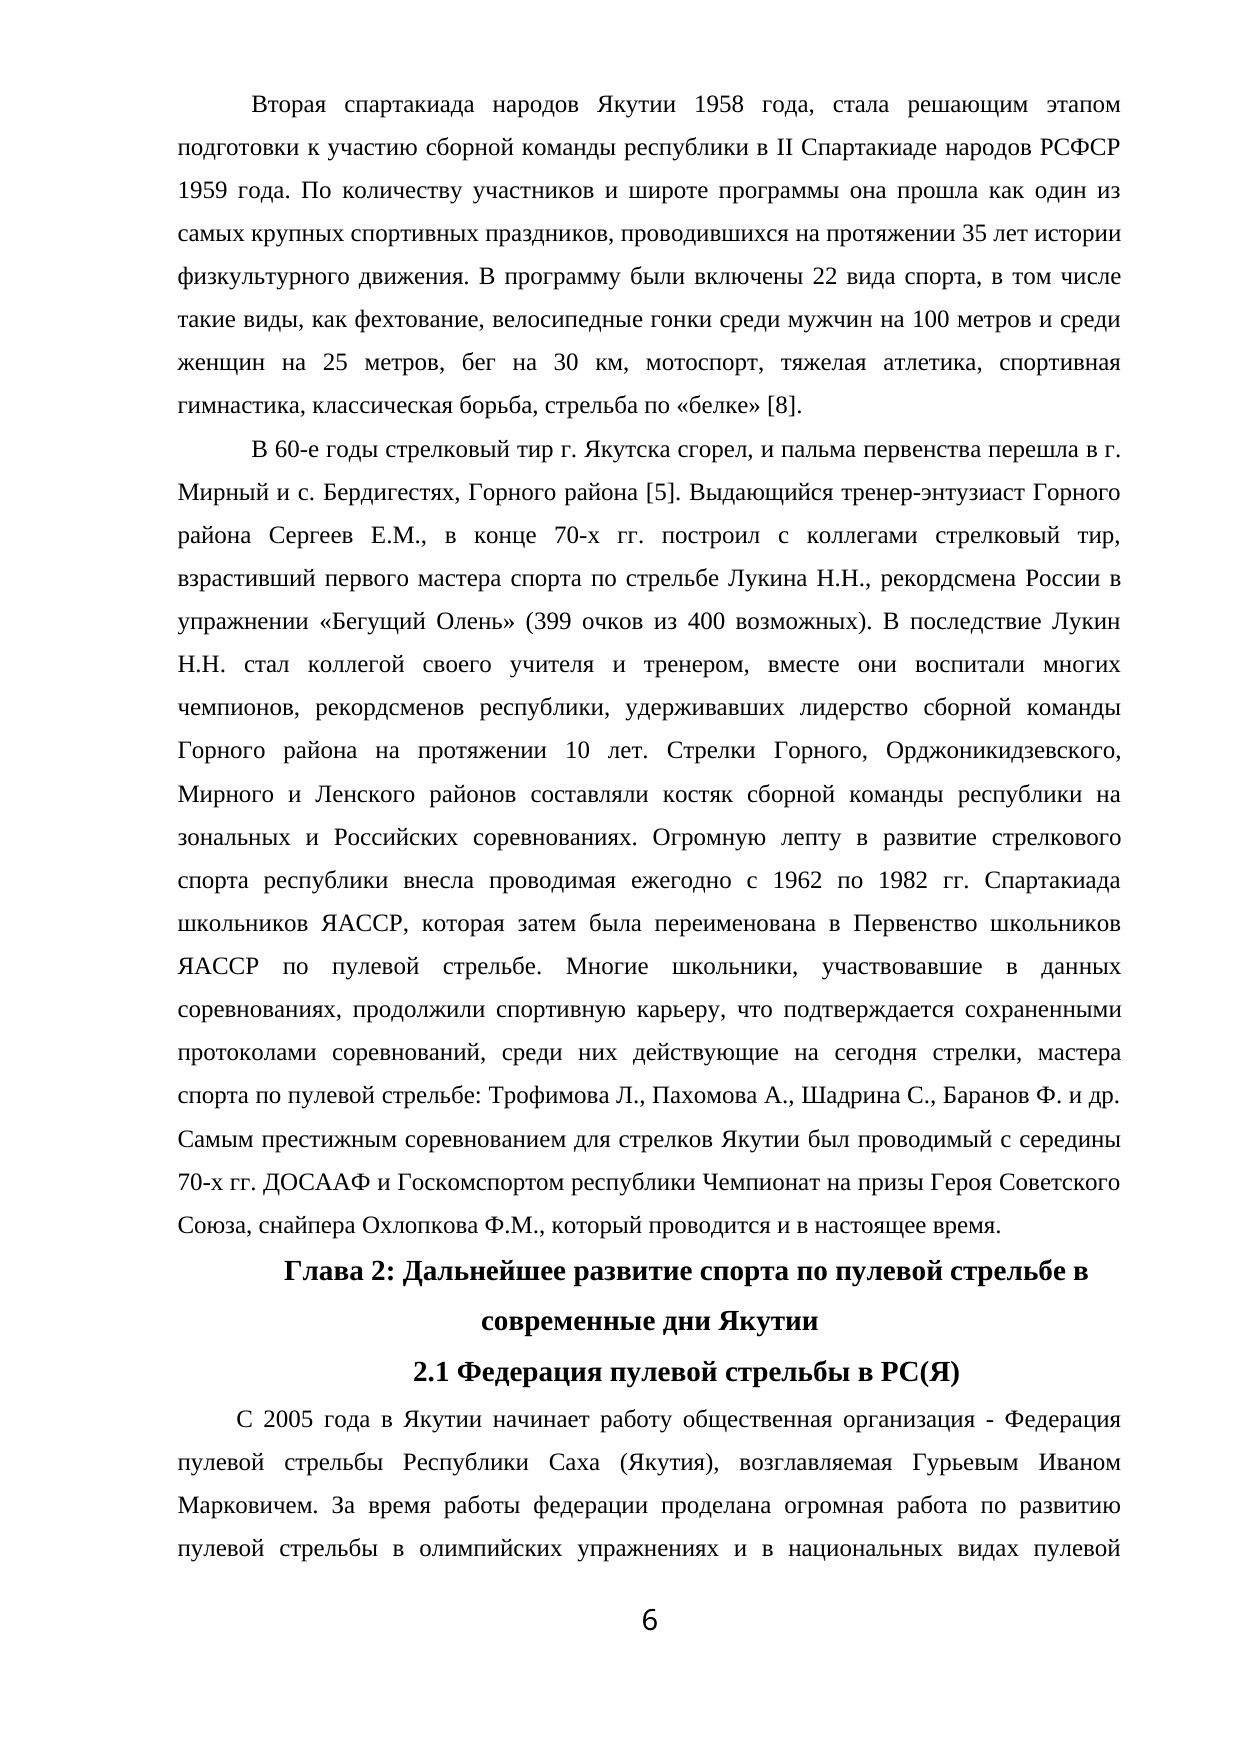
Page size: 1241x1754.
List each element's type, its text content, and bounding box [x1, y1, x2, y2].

text Глава 2: Дальнейшее развитие спорта по пулевой стрельбе в современные дни Якутии [177, 1253, 1122, 1337]
text В 60-е годы стрелковый тир г. Якутска сгорел, и пальма первенства перешла в г. Мирный и с. Бердигестях, Горного района [5]. Выдающийся тренер-энтузиаст Горного района Сергеев Е.М., в конце 70-х гг. построил с коллегами стрелковый тир, взрастивший первого мастера спорта по стрельбе Лукина Н.Н., рекордсмена России в упражнении «Бегущий Олень» (399 очков из 400 возможных). В последствие Лукин Н.Н. стал коллегой своего учителя и тренером, вместе они воспитали многих чемпионов, рекордсменов республики, удерживавших лидерство сборной команды Горного района на протяжении 10 лет. Стрелки Горного, Орджоникидзевского, Мирного и Ленского районов составляли костяк сборной команды республики на зональных и Российских соревнованиях. Огромную лепту в развитие стрелкового спорта республики внесла проводимая ежегодно с 1962 по 1982 гг. Спартакиада школьников ЯАССР, которая затем была переименована в Первенство школьников ЯАССР по пулевой стрельбе. Многие школьники, участвовавшие в данных соревнованиях, продолжили спортивную карьеру, что подтверждается сохраненными протоколами соревнований, среди них действующие на сегодня стрелки, мастера спорта по пулевой стрельбе: Трофимова Л., Пахомова А., Шадрина С., Баранов Ф. и др. Самым престижным соревнованием для стрелков Якутии был проводимый с середины 70-х гг. ДОСААФ и Госкомспортом республики Чемпионат на призы Героя Советского Союза, снайпера Охлопкова Ф.М., который проводится и в настоящее время. [177, 434, 1122, 1239]
text 2.1 Федерация пулевой стрельбы в РС(Я) [177, 1354, 1122, 1387]
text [177, 1404, 1122, 1562]
text Вторая спартакиада народов Якутии 1958 года, стала решающим этапом подготовки к участию сборной команды республики в II Спартакиаде народов РСФСР 1959 года. По количеству участников и широте программы она прошла как один из самых крупных спортивных праздников, проводившихся на протяжении 35 лет истории физкультурного движения. В программу были включены 22 вида спорта, в том числе такие виды, как фехтование, велосипедные гонки среди мужчин на 100 метров и среди женщин на 25 метров, бег на 30 км, мотоспорт, тяжелая атлетика, спортивная гимнастика, классическая борьба, стрельба по «белке» [8]. [177, 89, 1122, 419]
